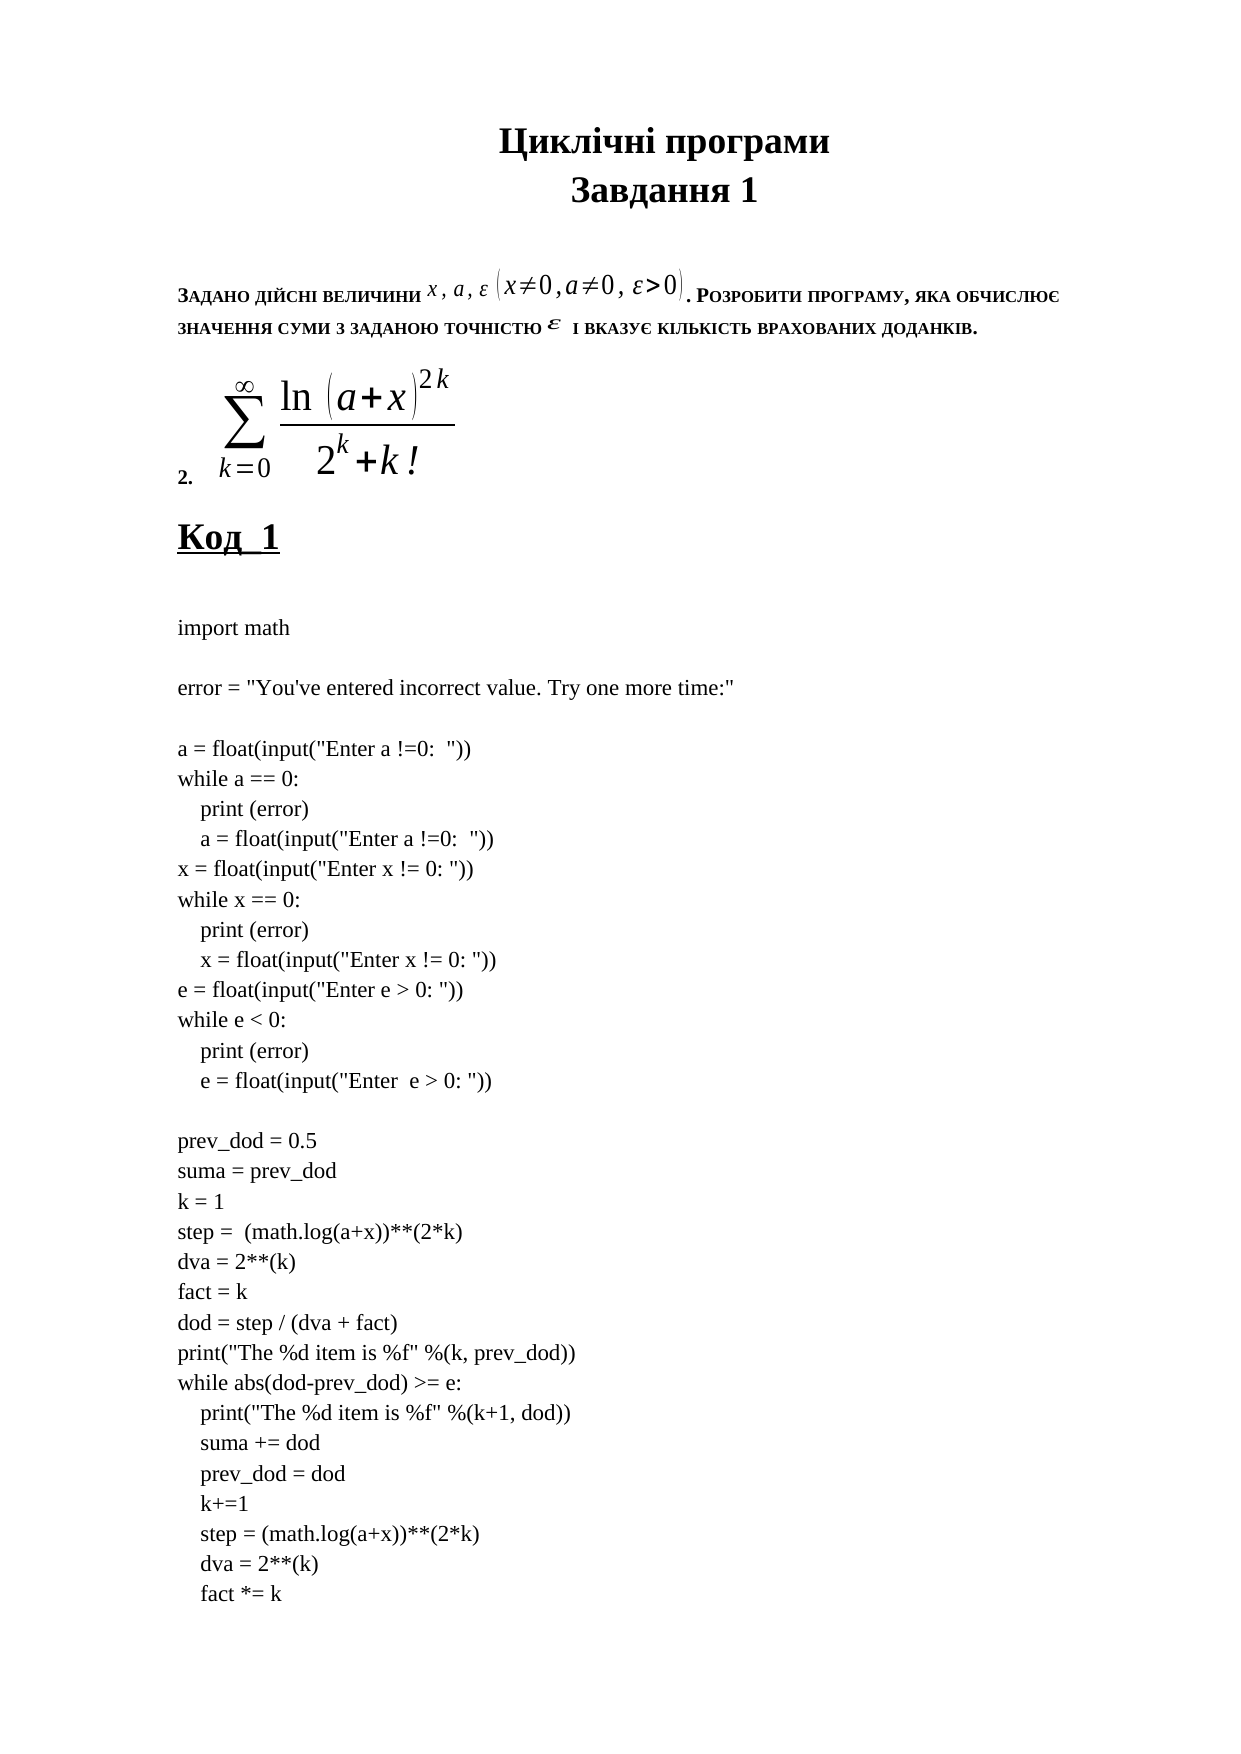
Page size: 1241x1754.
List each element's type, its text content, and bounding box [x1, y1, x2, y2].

text Завдання 1 [177, 168, 1152, 211]
text while abs(dod-prev_dod) >= e: [177, 1369, 1152, 1395]
text x = float(input("Enter x != 0: ")) [177, 856, 1152, 882]
text k = 1 [177, 1188, 1152, 1214]
text print("The %d item is %f" %(k+1, dod)) [177, 1399, 1152, 1426]
text dva = 2**(k) [177, 1248, 1152, 1274]
text fact *= k [177, 1581, 1152, 1607]
text e = float(input("Enter e > 0: ")) [177, 976, 1152, 1003]
text 2. [177, 365, 1152, 489]
text dva = 2**(k) [177, 1550, 1152, 1577]
text Циклічні програми [177, 118, 1152, 161]
text fact = k [177, 1278, 1152, 1305]
text print (error) [177, 916, 1152, 942]
text e = float(input("Enter e > 0: ")) [177, 1067, 1152, 1093]
text while e < 0: [177, 1007, 1152, 1033]
text Код_1 [177, 515, 1152, 558]
text step = (math.log(a+x))**(2*k) [177, 1520, 1152, 1546]
text suma += dod [177, 1429, 1152, 1456]
text while a == 0: [177, 765, 1152, 791]
text dod = step / (dva + fact) [177, 1309, 1152, 1335]
text print("The %d item is %f" %(k, prev_dod)) [177, 1339, 1152, 1365]
text import math [177, 614, 1152, 640]
text suma = prev_dod [177, 1158, 1152, 1184]
text a = float(input("Enter a !=0: ")) [177, 825, 1152, 852]
text a = float(input("Enter a !=0: ")) [177, 735, 1152, 761]
text print (error) [177, 1037, 1152, 1063]
text error = "You've entered incorrect value. Try one more time:" [177, 674, 1152, 701]
text k+=1 [177, 1490, 1152, 1516]
text Задано дійсні величини . Розробити програму, яка обчислює значення суми з заданою точністю і вказує кількість врахованих доданків. [177, 267, 1152, 339]
text print (error) [177, 795, 1152, 821]
text prev_dod = dod [177, 1460, 1152, 1486]
text while x == 0: [177, 886, 1152, 912]
text prev_dod = 0.5 [177, 1127, 1152, 1154]
text step = (math.log(a+x))**(2*k) [177, 1218, 1152, 1244]
text x = float(input("Enter x != 0: ")) [177, 946, 1152, 972]
